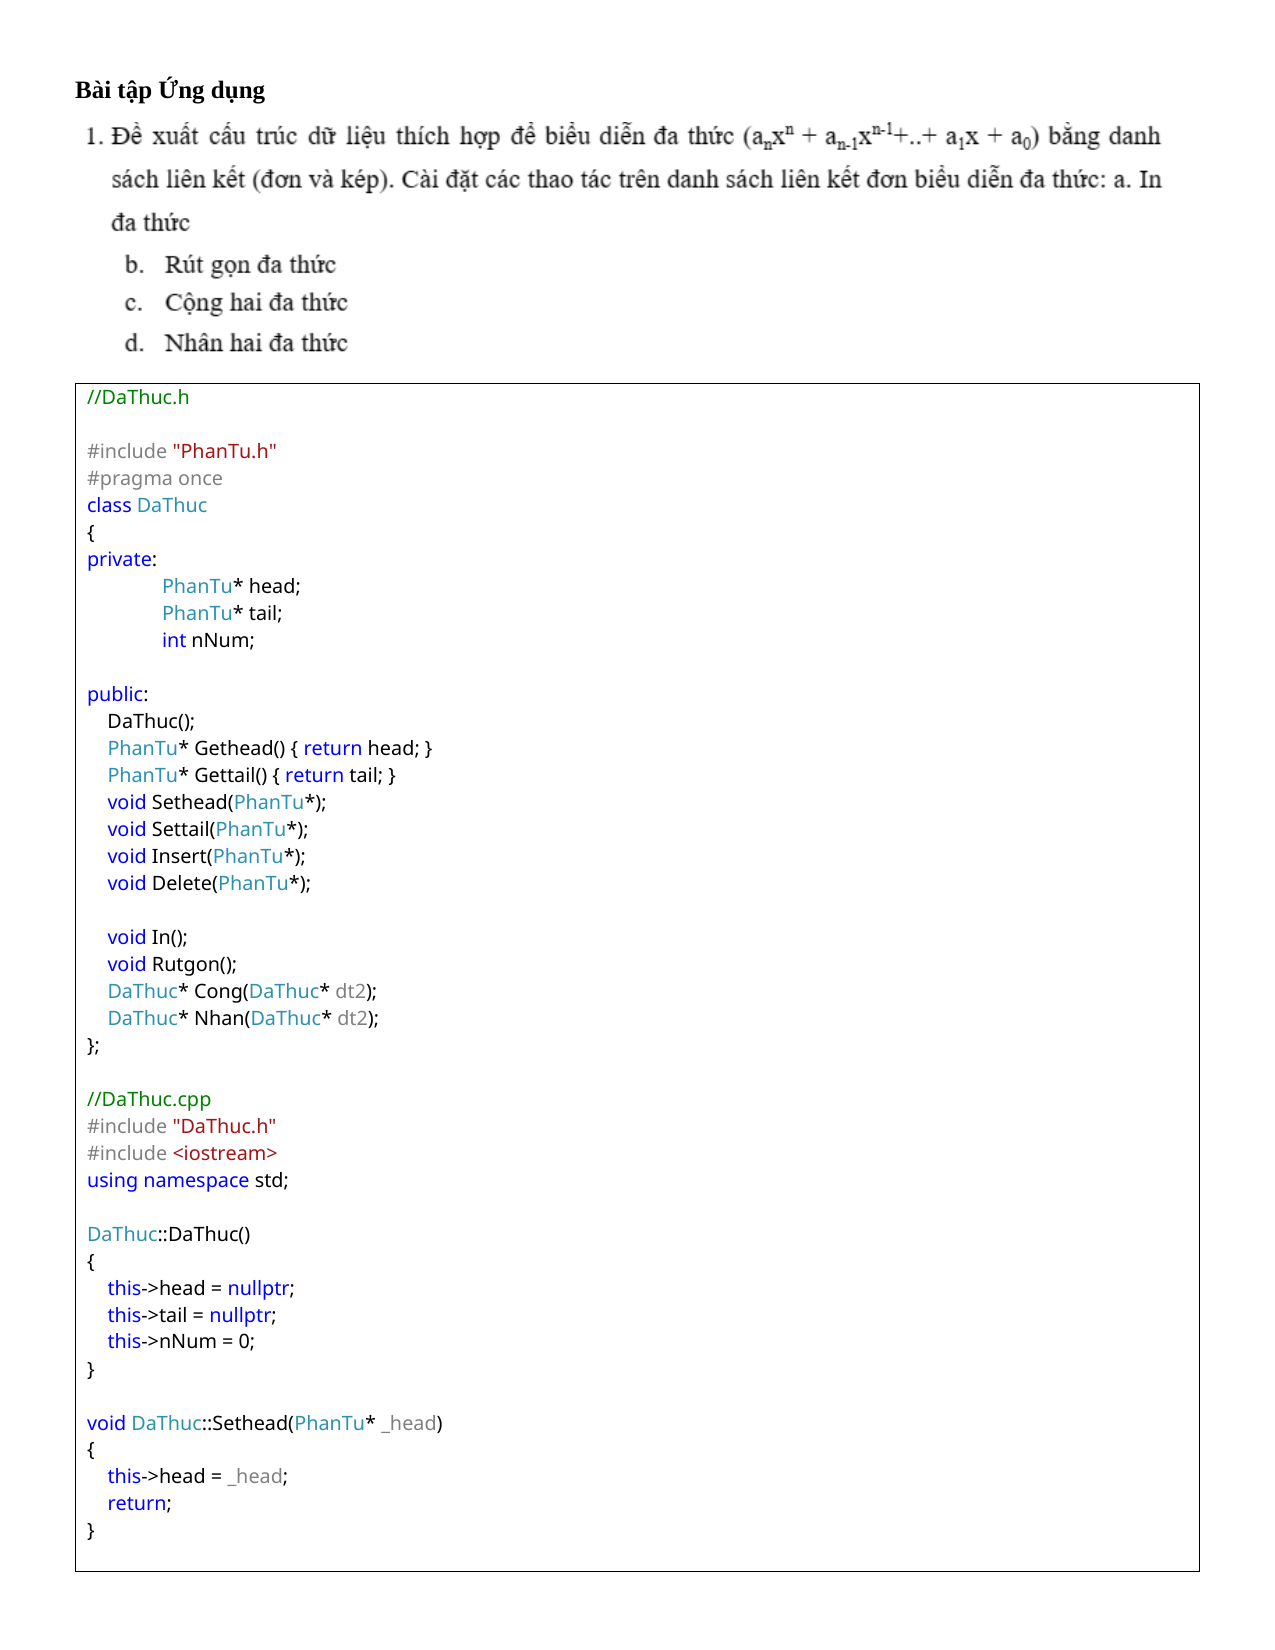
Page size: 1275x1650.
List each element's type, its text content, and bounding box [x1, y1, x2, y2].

text Bài tập Ứng dụng [75, 75, 1200, 104]
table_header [76, 384, 1199, 1571]
picture [75, 122, 1180, 364]
